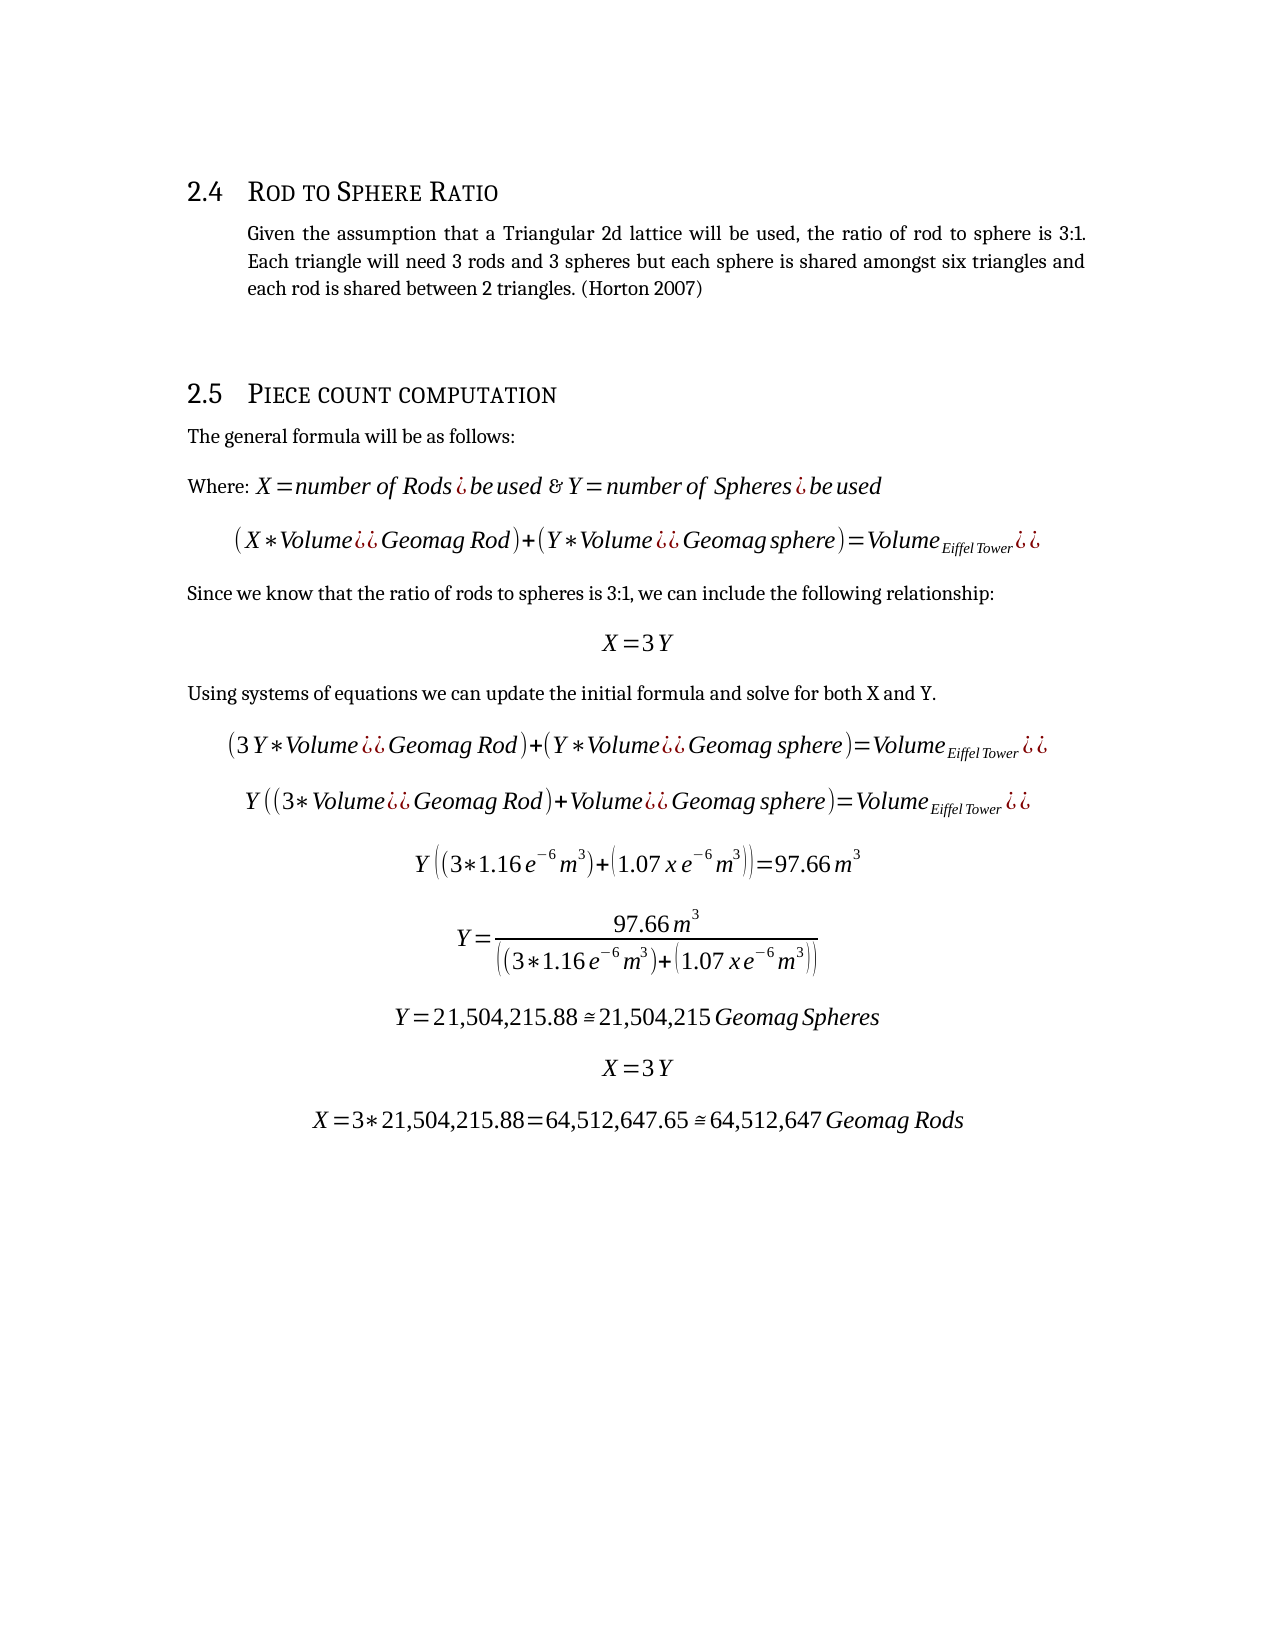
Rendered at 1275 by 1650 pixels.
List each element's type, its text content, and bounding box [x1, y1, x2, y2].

text Given the assumption that a Triangular 2d lattice will be used, the ratio of rod to sphere is 3:1. Each triangle will need 3 rods and 3 spheres but each sphere is shared amongst six triangles and each rod is shared between 2 triangles. [247, 222, 1087, 301]
text The general formula will be as follows: [187, 424, 1087, 448]
subtitle Piece count computation [187, 378, 1087, 411]
text Using systems of equations we can update the initial formula and solve for both X and Y. [187, 682, 1087, 706]
text Where: & [187, 473, 1087, 501]
text Since we know that the ratio of rods to spheres is 3:1, we can include the following relationship: [187, 581, 1087, 605]
subtitle Rod to Sphere Ratio [187, 175, 1087, 208]
